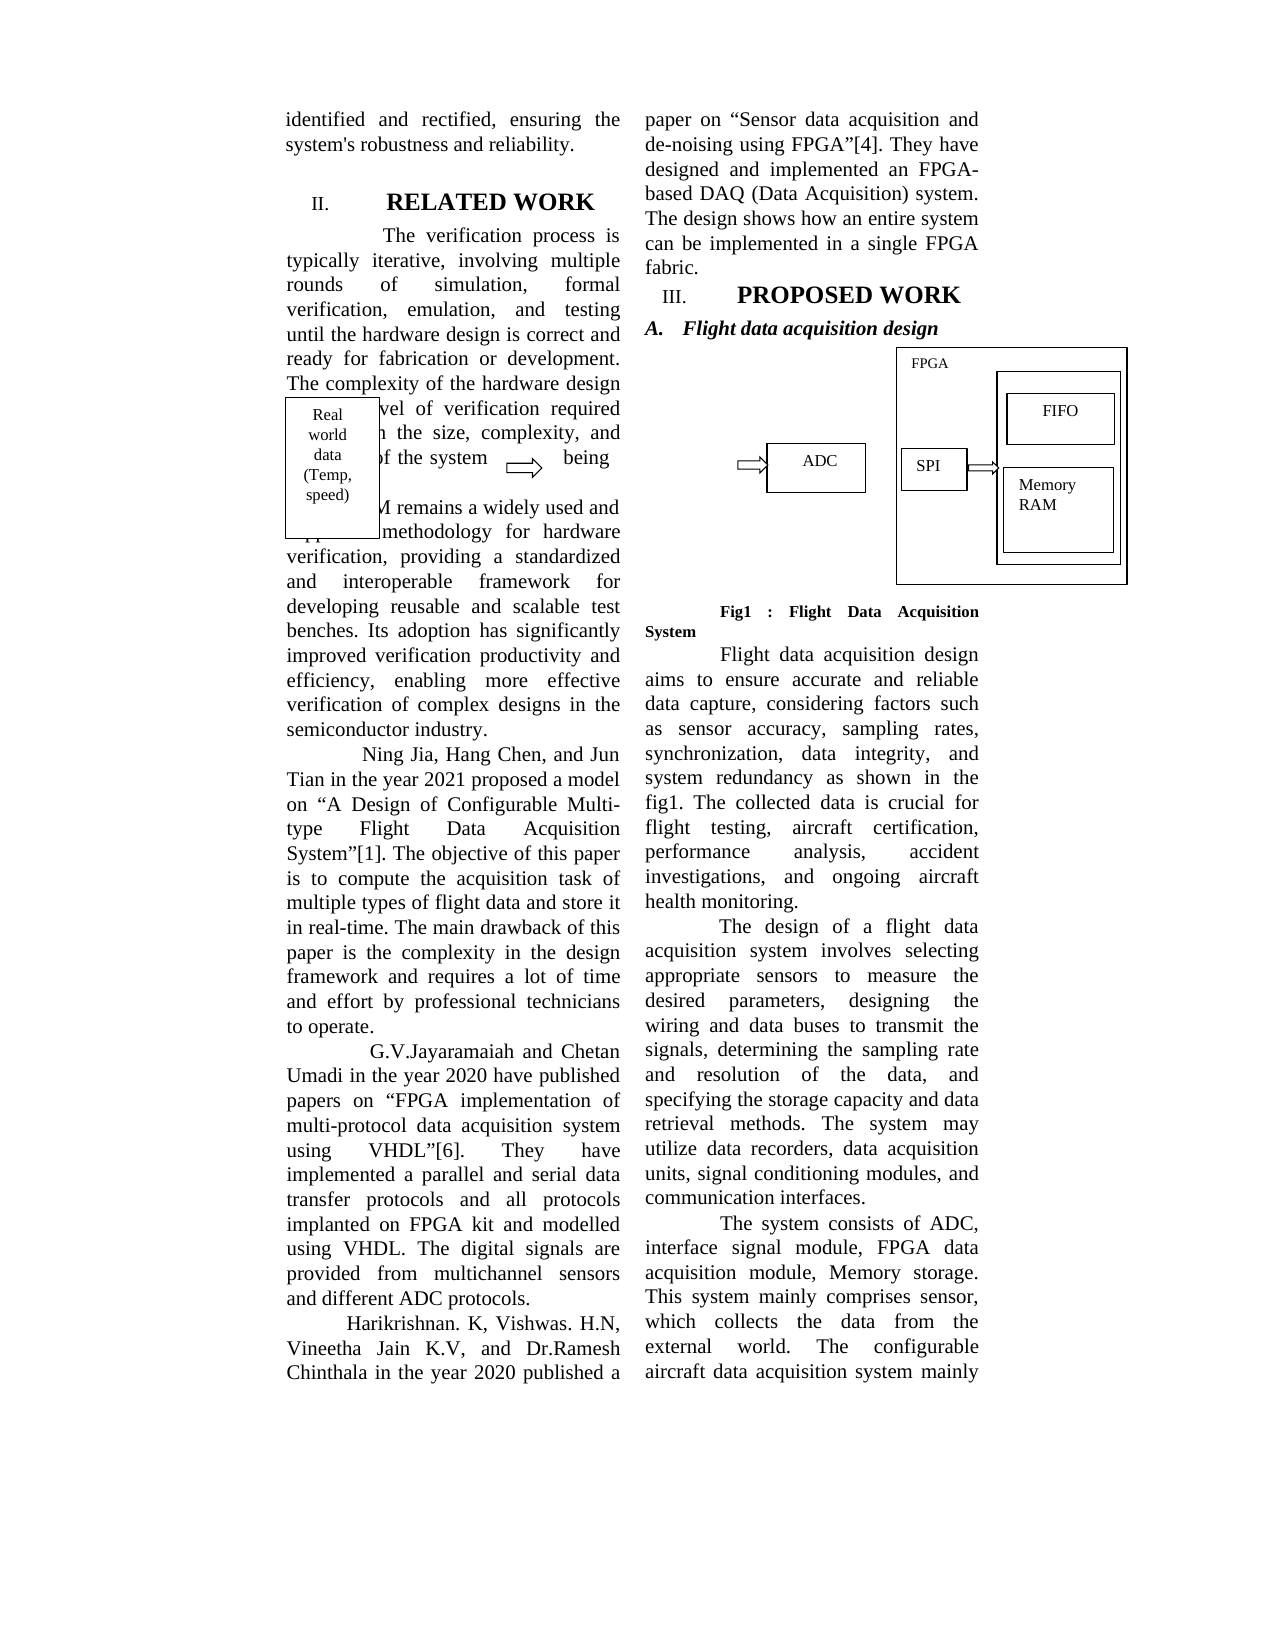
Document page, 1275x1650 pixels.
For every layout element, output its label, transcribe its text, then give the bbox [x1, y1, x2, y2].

subtitle RELATED WORK [285, 187, 621, 216]
text G.V.Jayaramaiah and Chetan Umadi in the year 2020 have published papers on “FPGA implementation of multi-protocol data acquisition system using VHDL”[6]. They have implemented a parallel and serial data transfer protocols and all protocols implanted on FPGA kit and modelled using VHDL. The digital signals are provided from multichannel sensors and different ADC protocols. [286, 1039, 621, 1310]
text Fig1 : Flight Data Acquisition System [645, 602, 979, 641]
text The design of a flight data acquisition system involves selecting appropriate sensors to measure the desired parameters, designing the wiring and data buses to transmit the signals, determining the sampling rate and resolution of the data, and specifying the storage capacity and data retrieval methods. The system may utilize data recorders, data acquisition units, signal conditioning modules, and communication interfaces. [645, 914, 979, 1209]
text The verification process is typically iterative, involving multiple rounds of simulation, formal verification, emulation, and testing until the hardware design is correct and ready for fabrication or development. The complexity of the hardware design and the level of verification required depends on the size, complexity, and criticality of the system being developed. [286, 223, 621, 494]
text Harikrishnan. K, Vishwas. H.N, Vineetha Jain K.V, and Dr.Ramesh Chinthala in the year 2020 published a paper on “Sensor data acquisition and de-noising using FPGA”[4]. They have designed and implemented an FPGA-based DAQ (Data Acquisition) system. The design shows how an entire system can be implemented in a single FPGA fabric. [286, 1311, 621, 1384]
subtitle PROPOSED WORK [644, 280, 979, 309]
subtitle Flight data acquisition design [645, 316, 979, 340]
text Flight data acquisition design aims to ensure accurate and reliable data capture, considering factors such as sensor accuracy, sampling rates, synchronization, data integrity, and system redundancy as shown in the fig1. The collected data is crucial for flight testing, aircraft certification, performance analysis, accident investigations, and ongoing aircraft health monitoring. [645, 642, 979, 913]
text UVM remains a widely used and supported methodology for hardware verification, providing a standardized and interoperable framework for developing reusable and scalable test benches. Its adoption has significantly improved verification productivity and efficiency, enabling more effective verification of complex designs in the semiconductor industry. [286, 495, 621, 741]
text Ning Jia, Hang Chen, and Jun Tian in the year 2021 proposed a model on “A Design of Configurable Multi-type Flight Data Acquisition System”[1]. The objective of this paper is to compute the acquisition task of multiple types of flight data and store it in real-time. The main drawback of this paper is the complexity in the design framework and requires a lot of time and effort by professional technicians to operate. [286, 742, 621, 1038]
text Harikrishnan. K, Vishwas. H.N, Vineetha Jain K.V, and Dr.Ramesh Chinthala in the year 2020 published a paper on “Sensor data acquisition and de-noising using FPGA”[4]. They have designed and implemented an FPGA-based DAQ (Data Acquisition) system. The design shows how an entire system can be implemented in a single FPGA fabric. [645, 107, 979, 279]
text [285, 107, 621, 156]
